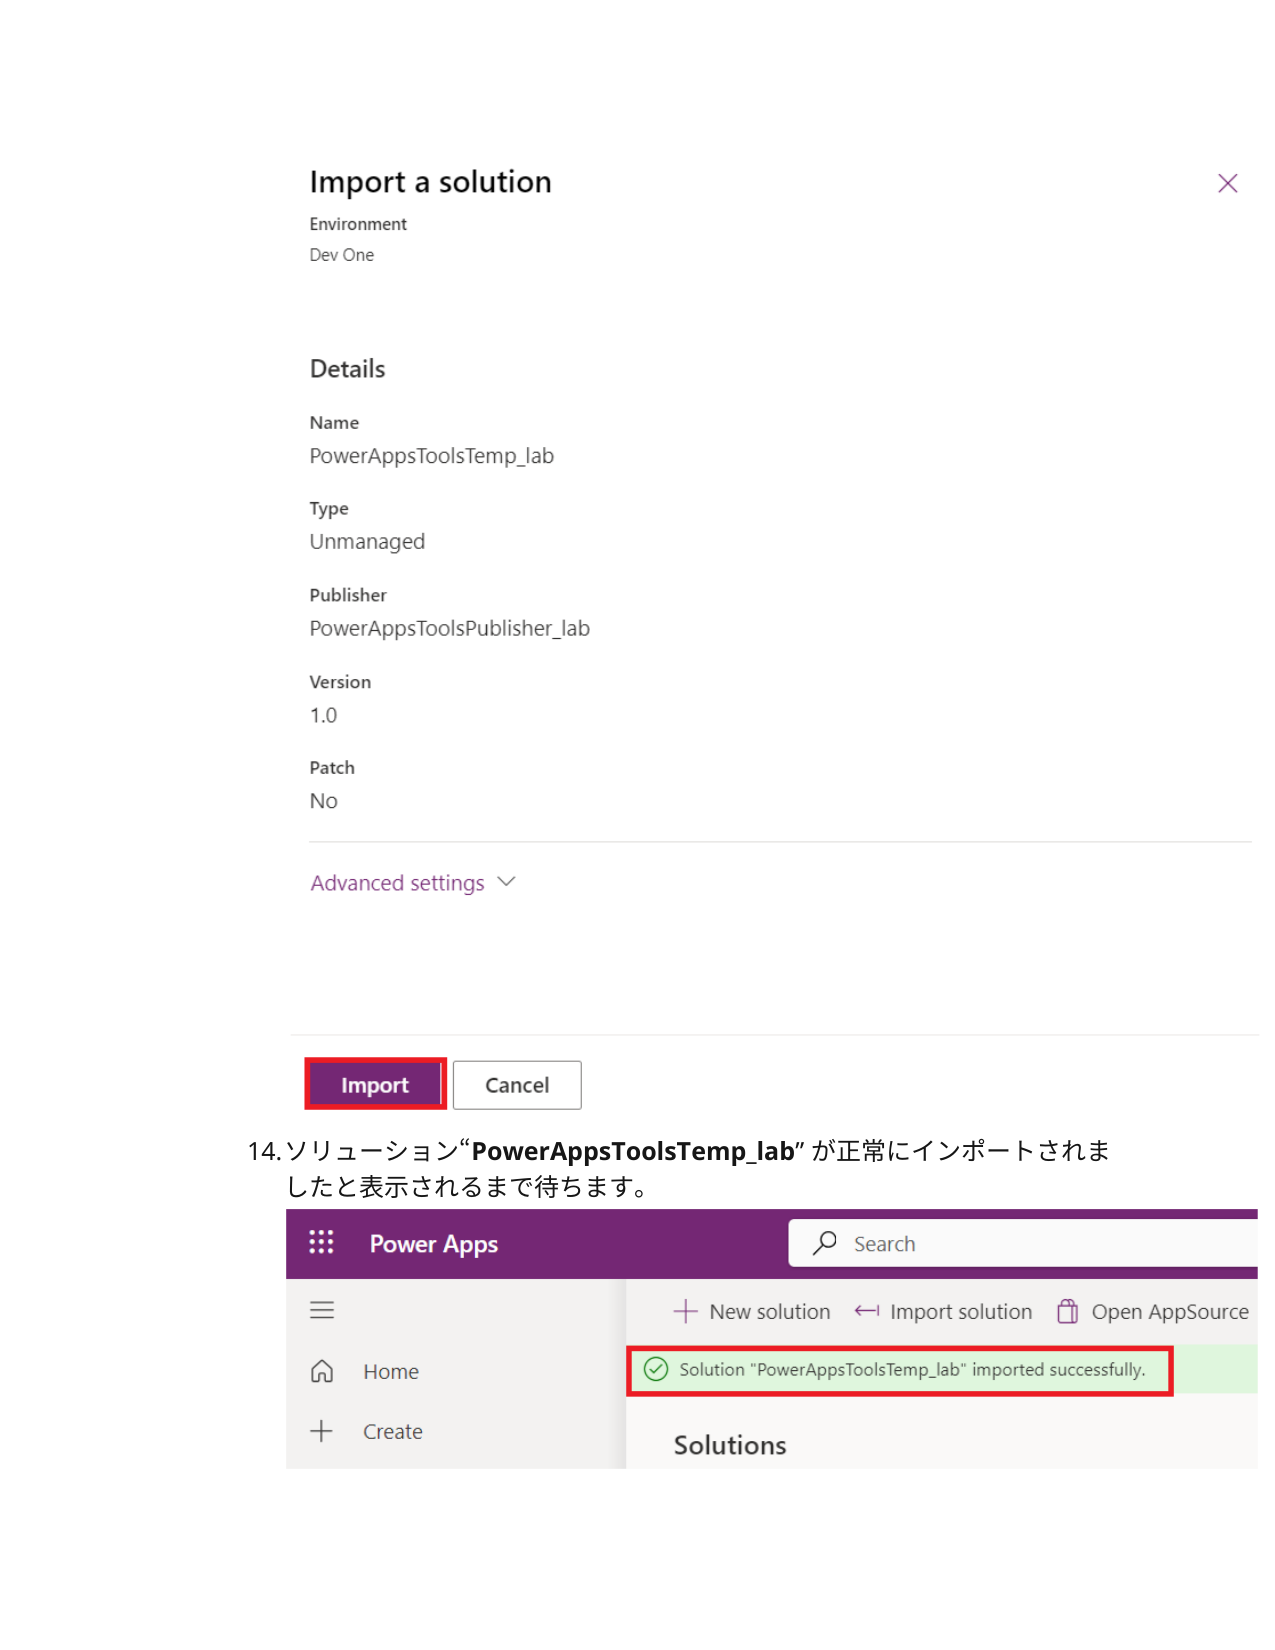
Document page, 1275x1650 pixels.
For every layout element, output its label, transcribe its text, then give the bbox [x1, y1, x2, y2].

list ソリューション“PowerAppsToolsTemp_lab” が正常にインポートされましたと表示されるまで待ちます。 [247, 1131, 1125, 1204]
picture [284, 150, 1260, 1127]
picture [284, 1208, 1260, 1470]
